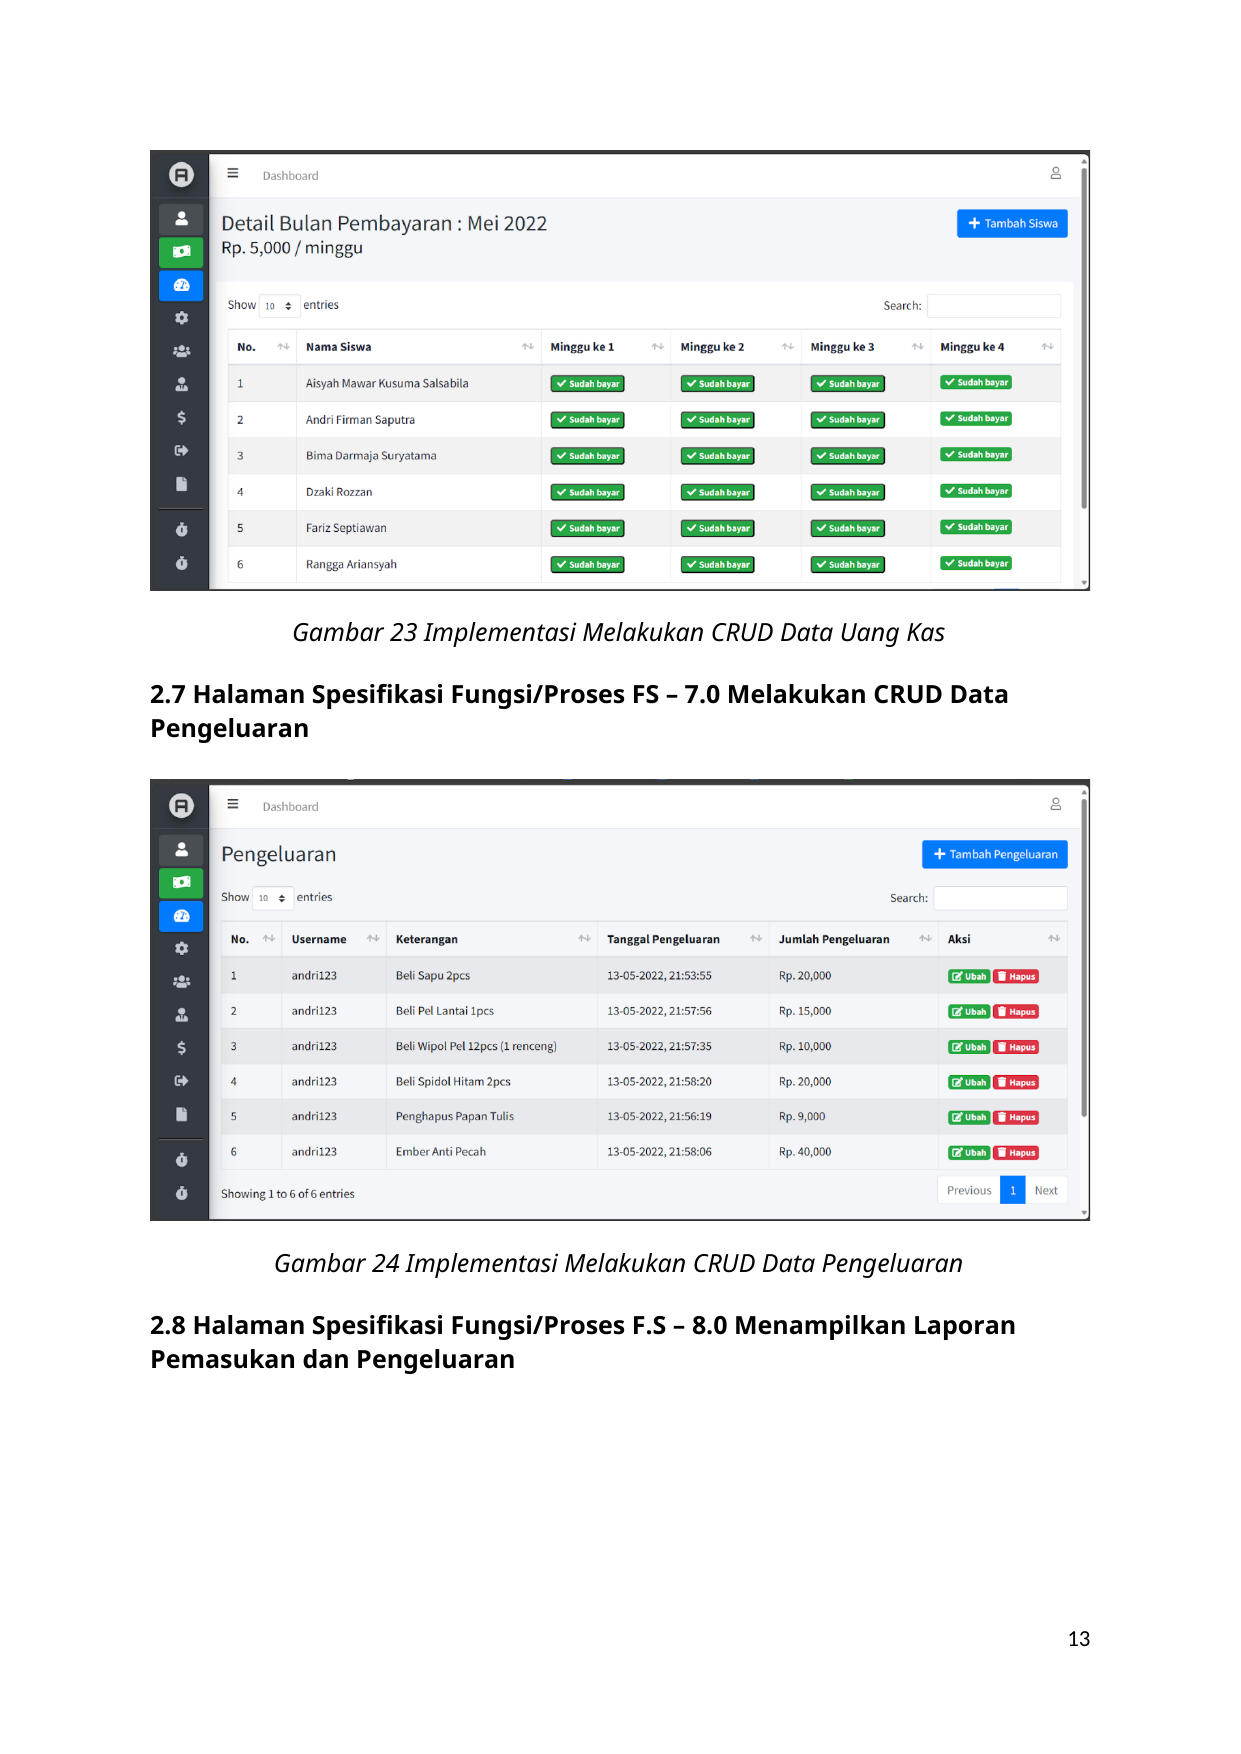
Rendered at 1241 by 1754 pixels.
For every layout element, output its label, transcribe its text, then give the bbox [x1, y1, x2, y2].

subtitle Gambar 23 Implementasi Melakukan CRUD Data Uang Kas [150, 615, 1090, 649]
subtitle Gambar 24 Implementasi Melakukan CRUD Data Pengeluaran [150, 1246, 1090, 1280]
text 2.7 Halaman Spesifikasi Fungsi/Proses FS – 7.0 Melakukan CRUD Data Pengeluaran [150, 677, 1090, 745]
picture [150, 779, 1091, 1221]
picture [150, 150, 1091, 591]
text 2.8 Halaman Spesifikasi Fungsi/Proses F.S – 8.0 Menampilkan Laporan Pemasukan dan Pengeluaran [150, 1307, 1090, 1376]
